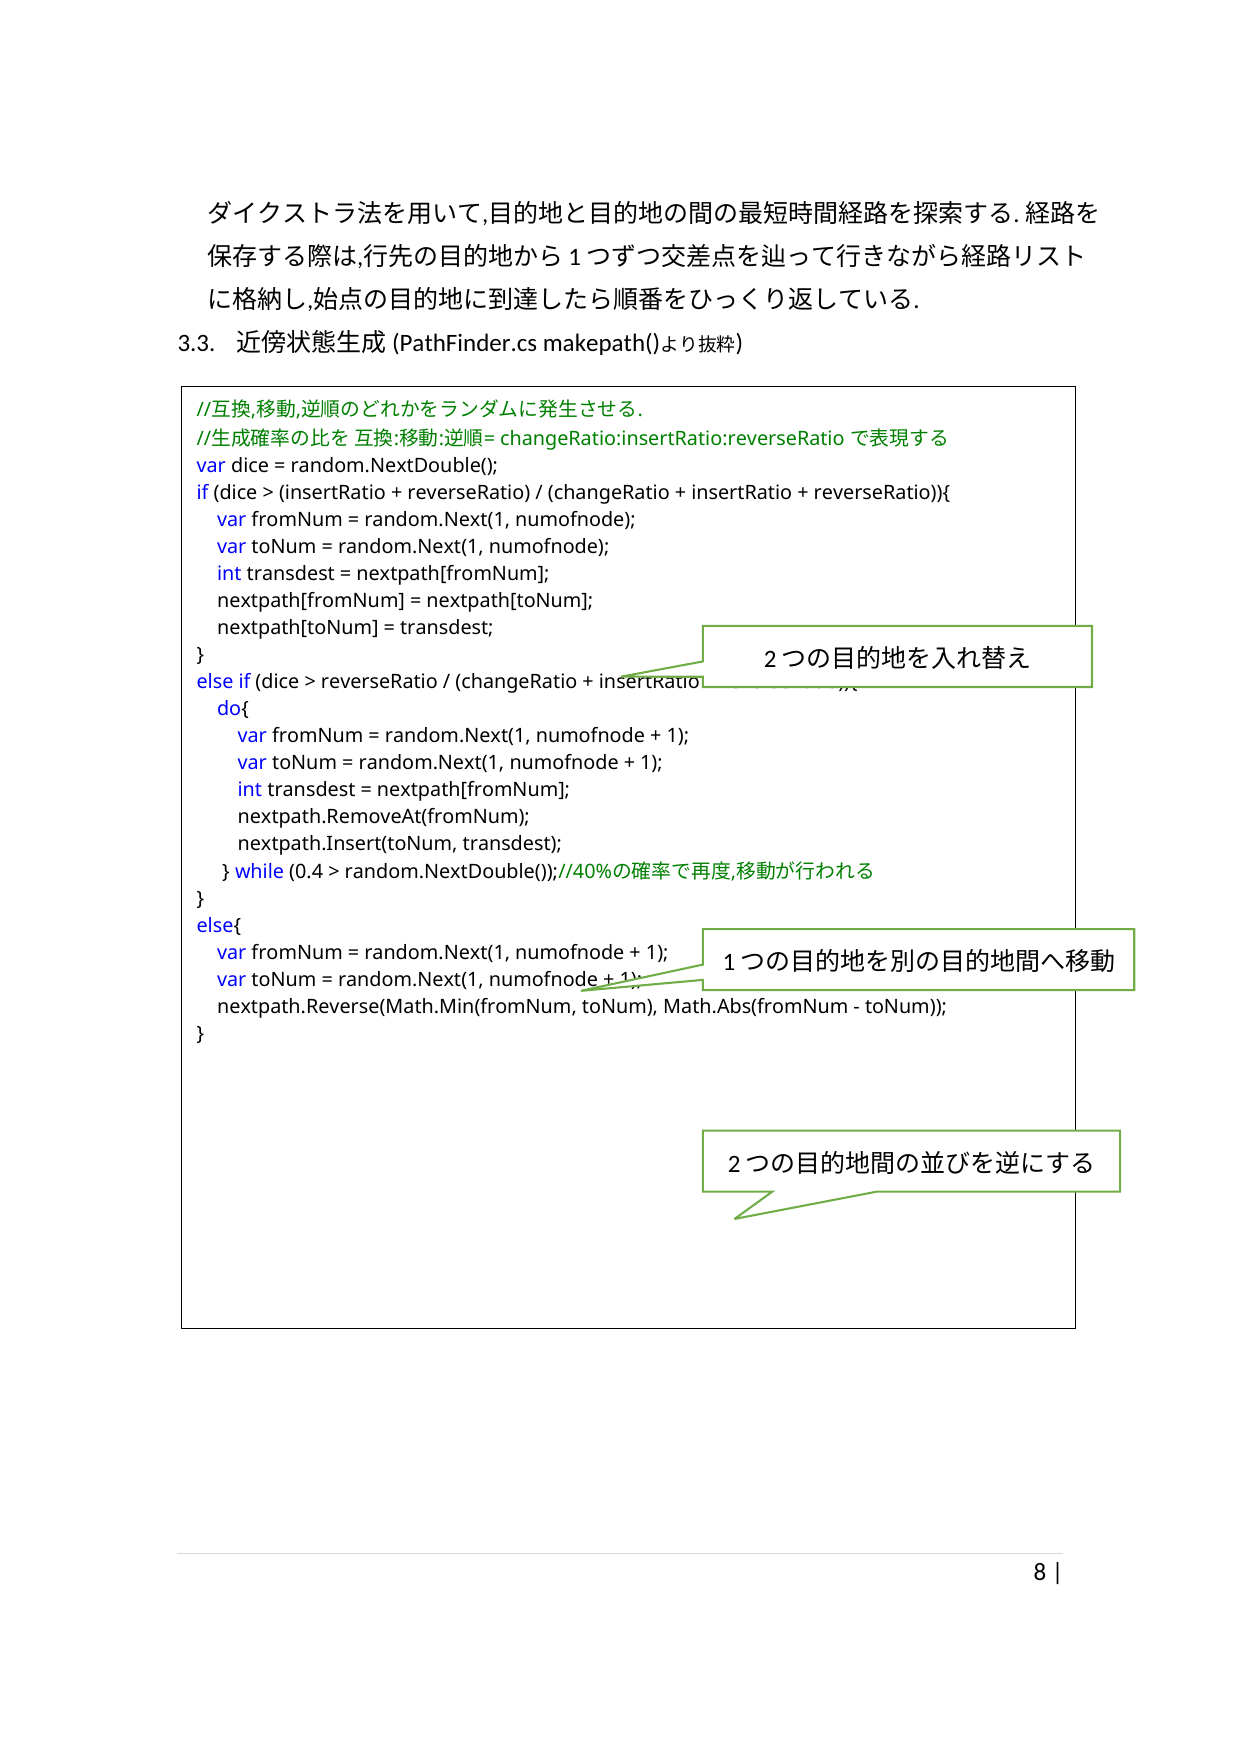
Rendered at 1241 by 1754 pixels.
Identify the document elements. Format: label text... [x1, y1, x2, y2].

list 近傍状態生成 (PathFinder.cs makepath()より抜粋) 定数numofnodeは,目的地の総数を表している.ここでは,事前に設定した発生確率の比(互換:移動:逆順= changeRatio : insertRatio : reverseRatio)の通りになるように,0以上1未満の乱数の値の範囲で制御している. [177, 322, 1063, 359]
list ダイクストラ法 (PathFinder.cs findRoute() より抜粋) ダイクストラ法を用いて,目的地と目的地の間の最短時間経路を探索する. 経路を保存する際は,行先の目的地から1つずつ交差点を辿って行きながら経路リストに格納し,始点の目的地に到達したら順番をひっくり返している. [148, 193, 1107, 317]
